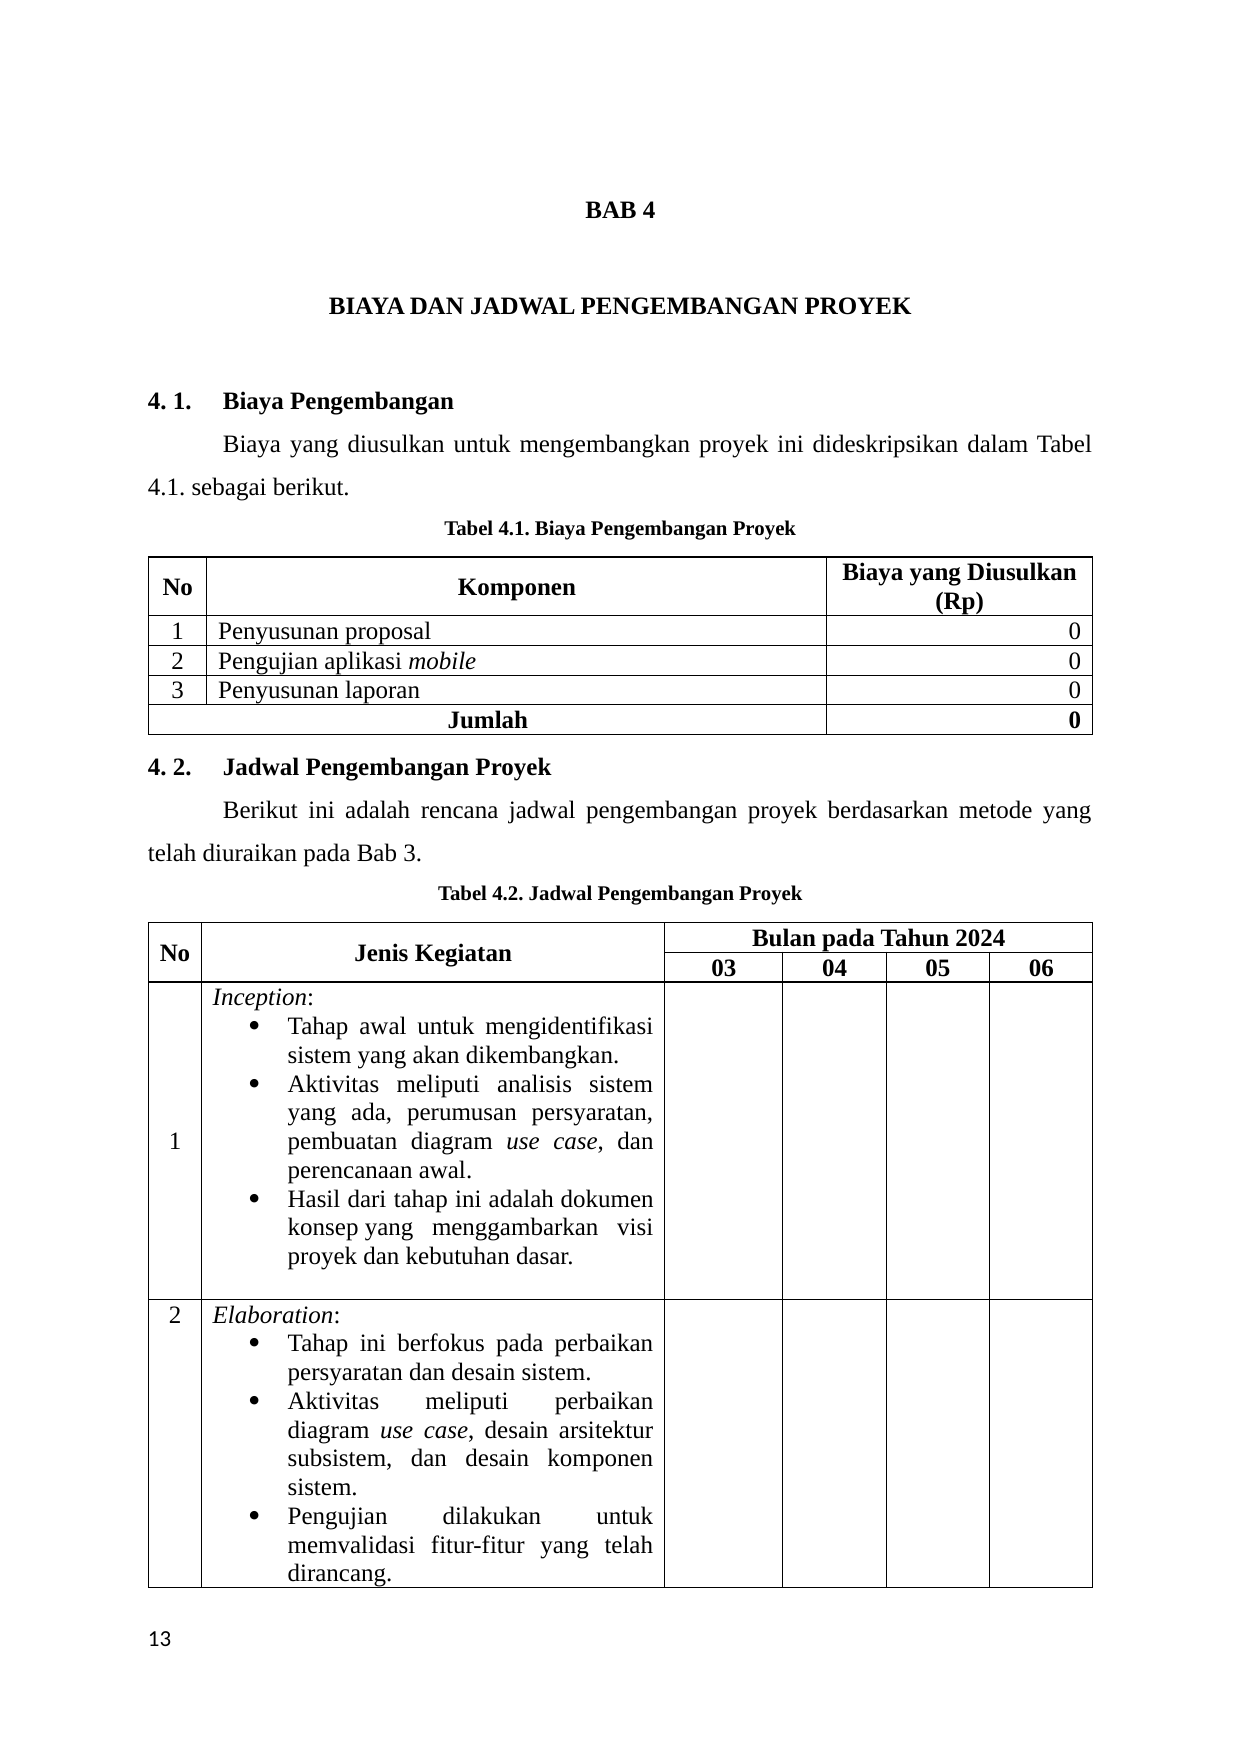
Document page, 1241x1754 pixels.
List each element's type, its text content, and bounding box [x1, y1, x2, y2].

table_cell 03 [665, 953, 782, 981]
table_header No [149, 558, 206, 615]
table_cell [202, 1300, 664, 1587]
text 4. 1. Biaya Pengembangan [148, 386, 1092, 415]
table_cell [990, 983, 1092, 1299]
table_cell 2 [149, 1300, 201, 1587]
table_header Jenis Kegiatan [202, 923, 664, 981]
table_header Bulan pada Tahun 2024 [665, 923, 1092, 952]
table_cell 2 [149, 646, 206, 674]
table_cell [665, 1300, 782, 1587]
table_cell [990, 1300, 1092, 1587]
table_header No [149, 923, 201, 981]
table_cell Penyusunan proposal [207, 616, 826, 645]
table_cell 0 [827, 646, 1092, 674]
table_cell [783, 1300, 886, 1587]
table_cell 0 [827, 705, 1092, 734]
text BIAYA DAN JADWAL PENGEMBANGAN PROYEK [148, 291, 1092, 319]
table_cell 05 [887, 953, 989, 981]
table_cell Jumlah [149, 705, 826, 734]
text Tabel 4.1. Biaya Pengembangan Proyek [148, 516, 1092, 540]
text Berikut ini adalah rencana jadwal pengembangan proyek berdasarkan metode yang telah diuraikan pada Bab 3. [148, 795, 1092, 867]
table_cell Inception: Tahap awal untuk mengidentifikasi sistem yang akan dikembangkan. Aktivitas meliputi analisis sistem yang ada, perumusan persyaratan, pembuatan diagram use case, dan perencanaan awal. Hasil dari tahap ini adalah dokumen konsep yang menggambarkan visi proyek dan kebutuhan dasar. [202, 983, 664, 1299]
text Tabel 4.2. Jadwal Pengembangan Proyek [148, 881, 1092, 905]
table_cell Penyusunan laporan [207, 676, 826, 704]
table_cell [887, 1300, 989, 1587]
table_cell 04 [783, 953, 886, 981]
table_cell [783, 983, 886, 1299]
text BAB 4 [148, 195, 1092, 224]
table_cell 06 [990, 953, 1092, 981]
table_cell 0 [827, 676, 1092, 704]
table_cell 1 [149, 983, 201, 1299]
table_header Biaya yang Diusulkan (Rp) [827, 558, 1092, 615]
table_cell Pengujian aplikasi mobile [207, 646, 826, 674]
table_cell 0 [827, 616, 1092, 645]
table_cell [887, 983, 989, 1299]
table_header Komponen [207, 558, 826, 615]
text 4. 2. Jadwal Pengembangan Proyek [148, 752, 1092, 781]
table_cell [665, 983, 782, 1299]
table_cell 3 [149, 676, 206, 704]
table_cell 1 [149, 616, 206, 645]
text Biaya yang diusulkan untuk mengembangkan proyek ini dideskripsikan dalam Tabel 4.1. sebagai berikut. [148, 429, 1092, 501]
